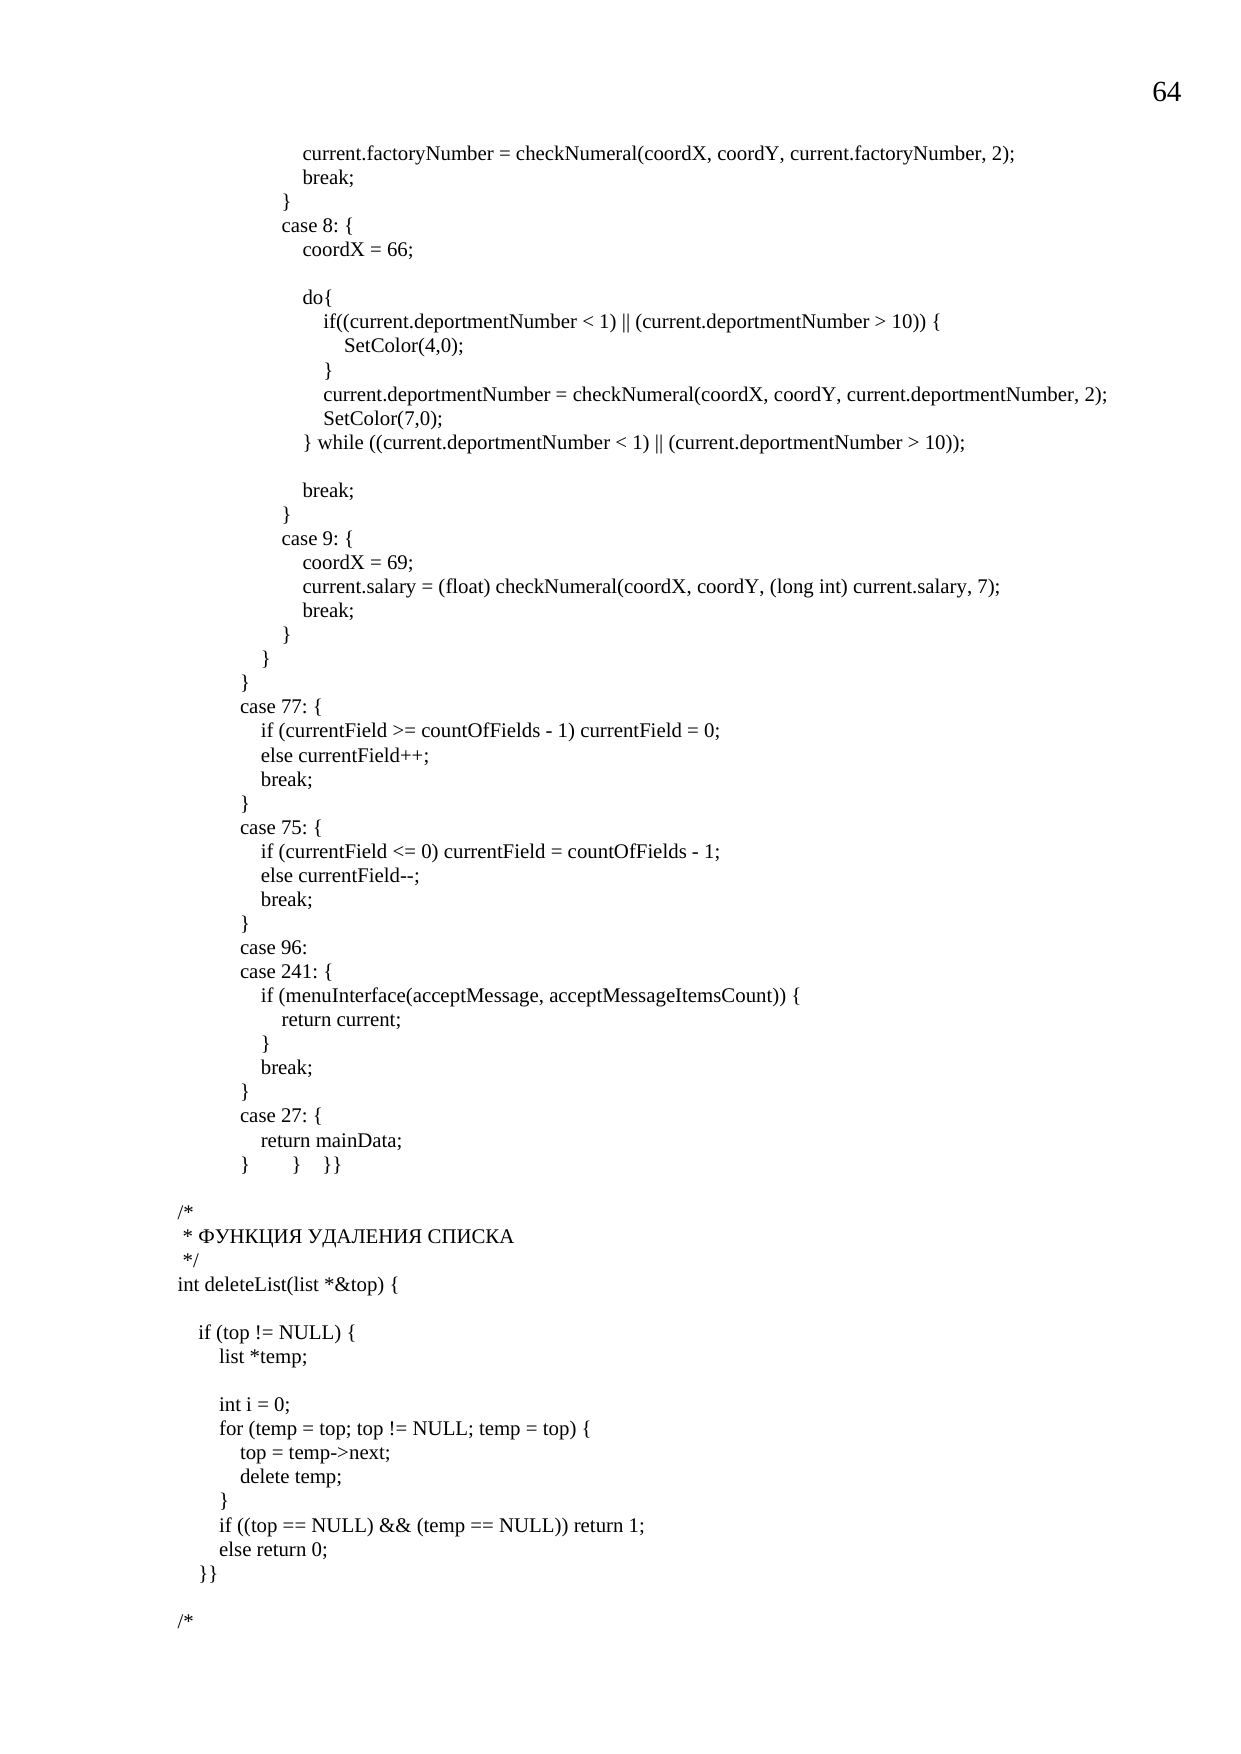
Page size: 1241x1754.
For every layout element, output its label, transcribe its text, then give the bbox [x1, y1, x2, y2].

text } [118, 911, 1181, 935]
text case 241: { [118, 959, 1181, 983]
text }} [118, 1561, 1181, 1585]
text break; [118, 598, 1181, 622]
text case 27: { [118, 1103, 1181, 1127]
text for (temp = top; top != NULL; temp = top) { [118, 1416, 1181, 1440]
text * ФУНКЦИЯ УДАЛЕНИЯ СПИСКА [118, 1224, 1181, 1248]
text if ((top == NULL) && (temp == NULL)) return 1; [118, 1512, 1181, 1537]
text else currentField++; [118, 742, 1181, 767]
text } } }} [118, 1152, 1181, 1176]
text break; [118, 767, 1181, 791]
text break; [118, 165, 1181, 189]
text } [118, 189, 1181, 213]
text current.factoryNumber = checkNumeral(coordX, coordY, current.factoryNumber, 2); [118, 141, 1181, 165]
text case 9: { [118, 526, 1181, 550]
text } [118, 502, 1181, 526]
text current.salary = (float) checkNumeral(coordX, coordY, (long int) current.salary, 7); [118, 574, 1181, 598]
text top = temp->next; [118, 1440, 1181, 1464]
text SetColor(7,0); [118, 406, 1181, 430]
text if (currentField >= countOfFields - 1) currentField = 0; [118, 718, 1181, 742]
text } [118, 670, 1181, 694]
text } [118, 1488, 1181, 1512]
text } [118, 791, 1181, 815]
text } [118, 622, 1181, 646]
text if((current.deportmentNumber < 1) || (current.deportmentNumber > 10)) { [118, 309, 1181, 333]
text coordX = 69; [118, 550, 1181, 574]
text */ [118, 1248, 1181, 1272]
text int deleteList(list *&top) { [118, 1272, 1181, 1296]
text coordX = 66; [118, 237, 1181, 261]
text SetColor(4,0); [118, 333, 1181, 357]
text else return 0; [118, 1537, 1181, 1561]
text break; [118, 1055, 1181, 1079]
text } [118, 357, 1181, 382]
text if (currentField <= 0) currentField = countOfFields - 1; [118, 839, 1181, 863]
text delete temp; [118, 1464, 1181, 1488]
text case 77: { [118, 694, 1181, 718]
text int i = 0; [118, 1392, 1181, 1416]
text case 75: { [118, 815, 1181, 839]
text } [118, 1079, 1181, 1103]
text do{ [118, 285, 1181, 309]
text break; [118, 887, 1181, 911]
text case 8: { [118, 213, 1181, 237]
text /* [118, 1200, 1181, 1224]
text break; [118, 478, 1181, 502]
text return current; [118, 1007, 1181, 1031]
text if (menuInterface(acceptMessage, acceptMessageItemsCount)) { [118, 983, 1181, 1007]
text } [118, 1031, 1181, 1055]
text else currentField--; [118, 863, 1181, 887]
text case 96: [118, 935, 1181, 959]
text } while ((current.deportmentNumber < 1) || (current.deportmentNumber > 10)); [118, 430, 1181, 454]
text return mainData; [118, 1127, 1181, 1152]
text list *temp; [118, 1344, 1181, 1368]
text /* [118, 1609, 1181, 1633]
text } [118, 646, 1181, 670]
text if (top != NULL) { [118, 1320, 1181, 1344]
text current.deportmentNumber = checkNumeral(coordX, coordY, current.deportmentNumber, 2); [118, 382, 1181, 406]
